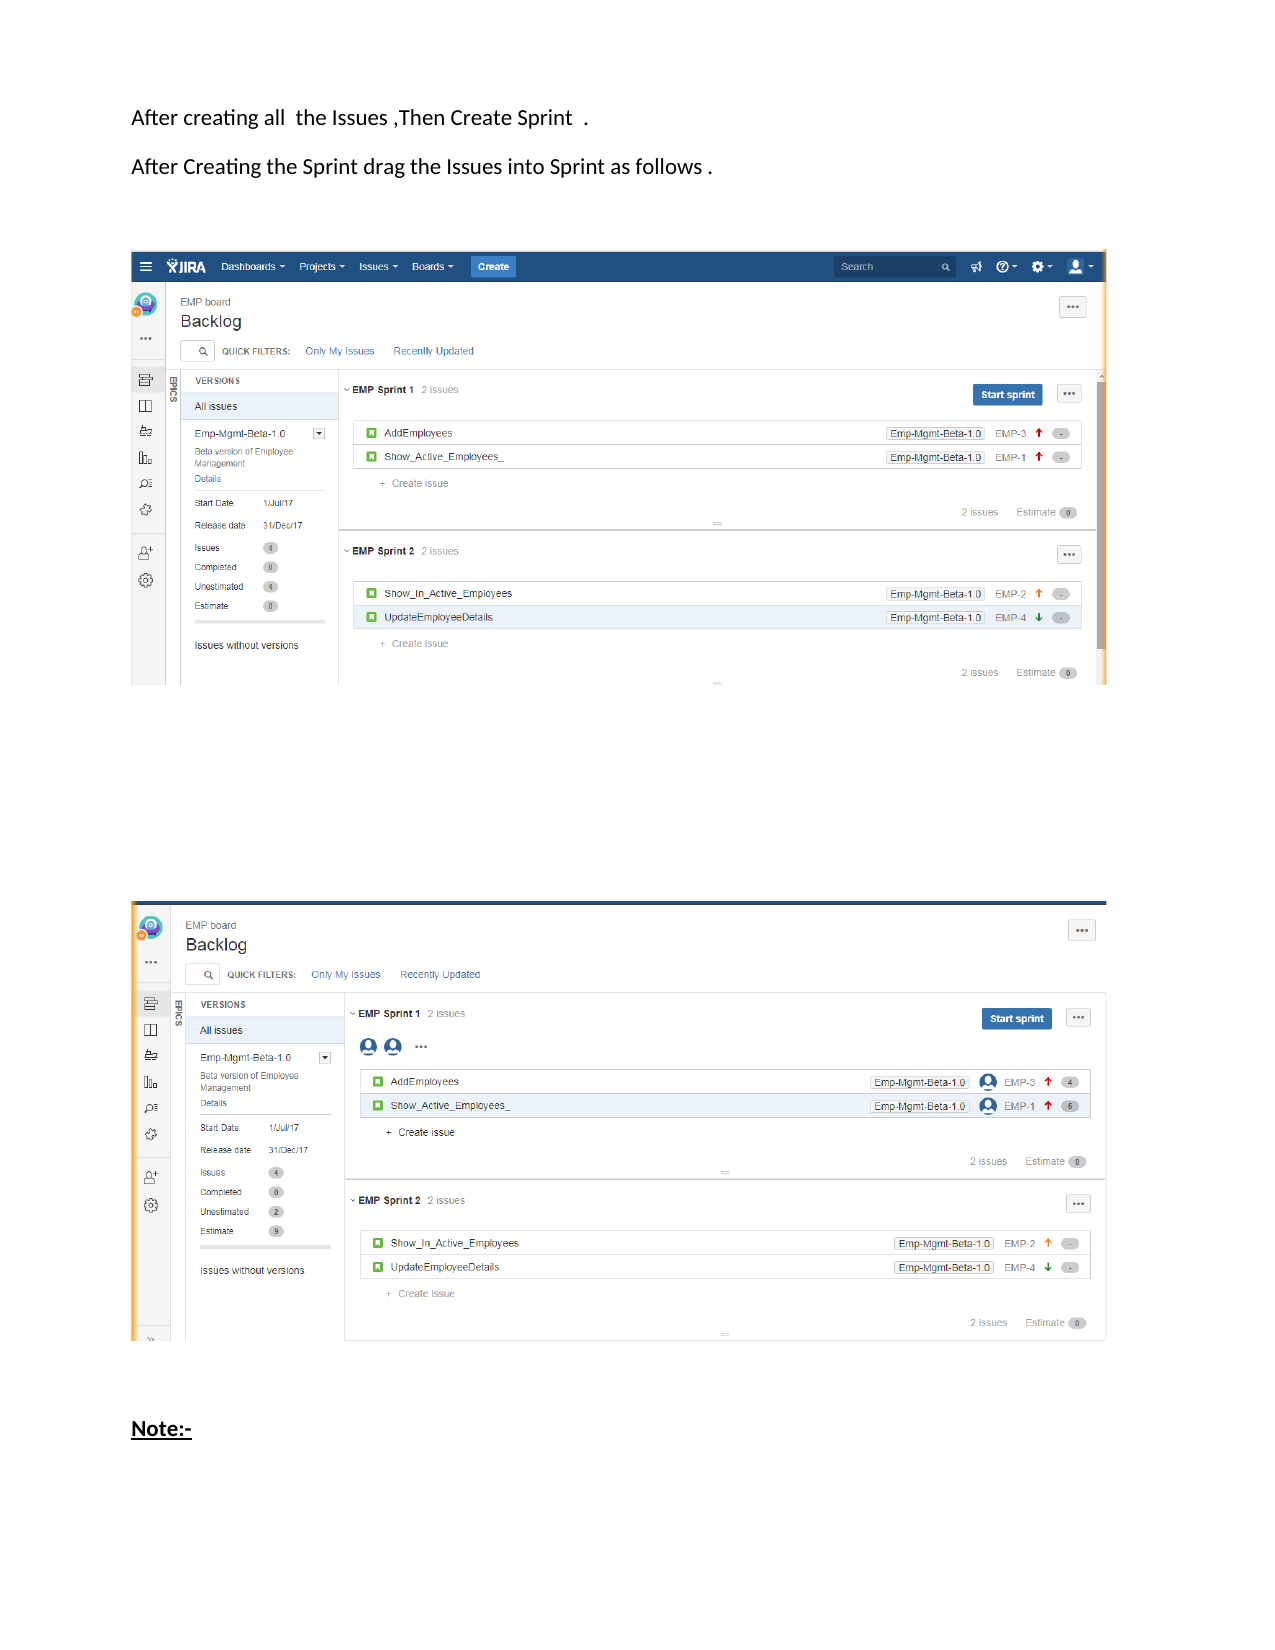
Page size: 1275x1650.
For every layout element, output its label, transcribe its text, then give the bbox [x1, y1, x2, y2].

text After Creating the Sprint drag the Issues into Sprint as follows . [131, 152, 1144, 180]
text After creating all the Issues ,Then Create Sprint . [131, 103, 1144, 131]
picture [131, 249, 1107, 685]
text Note:- [131, 1414, 1144, 1442]
picture [131, 901, 1107, 1341]
